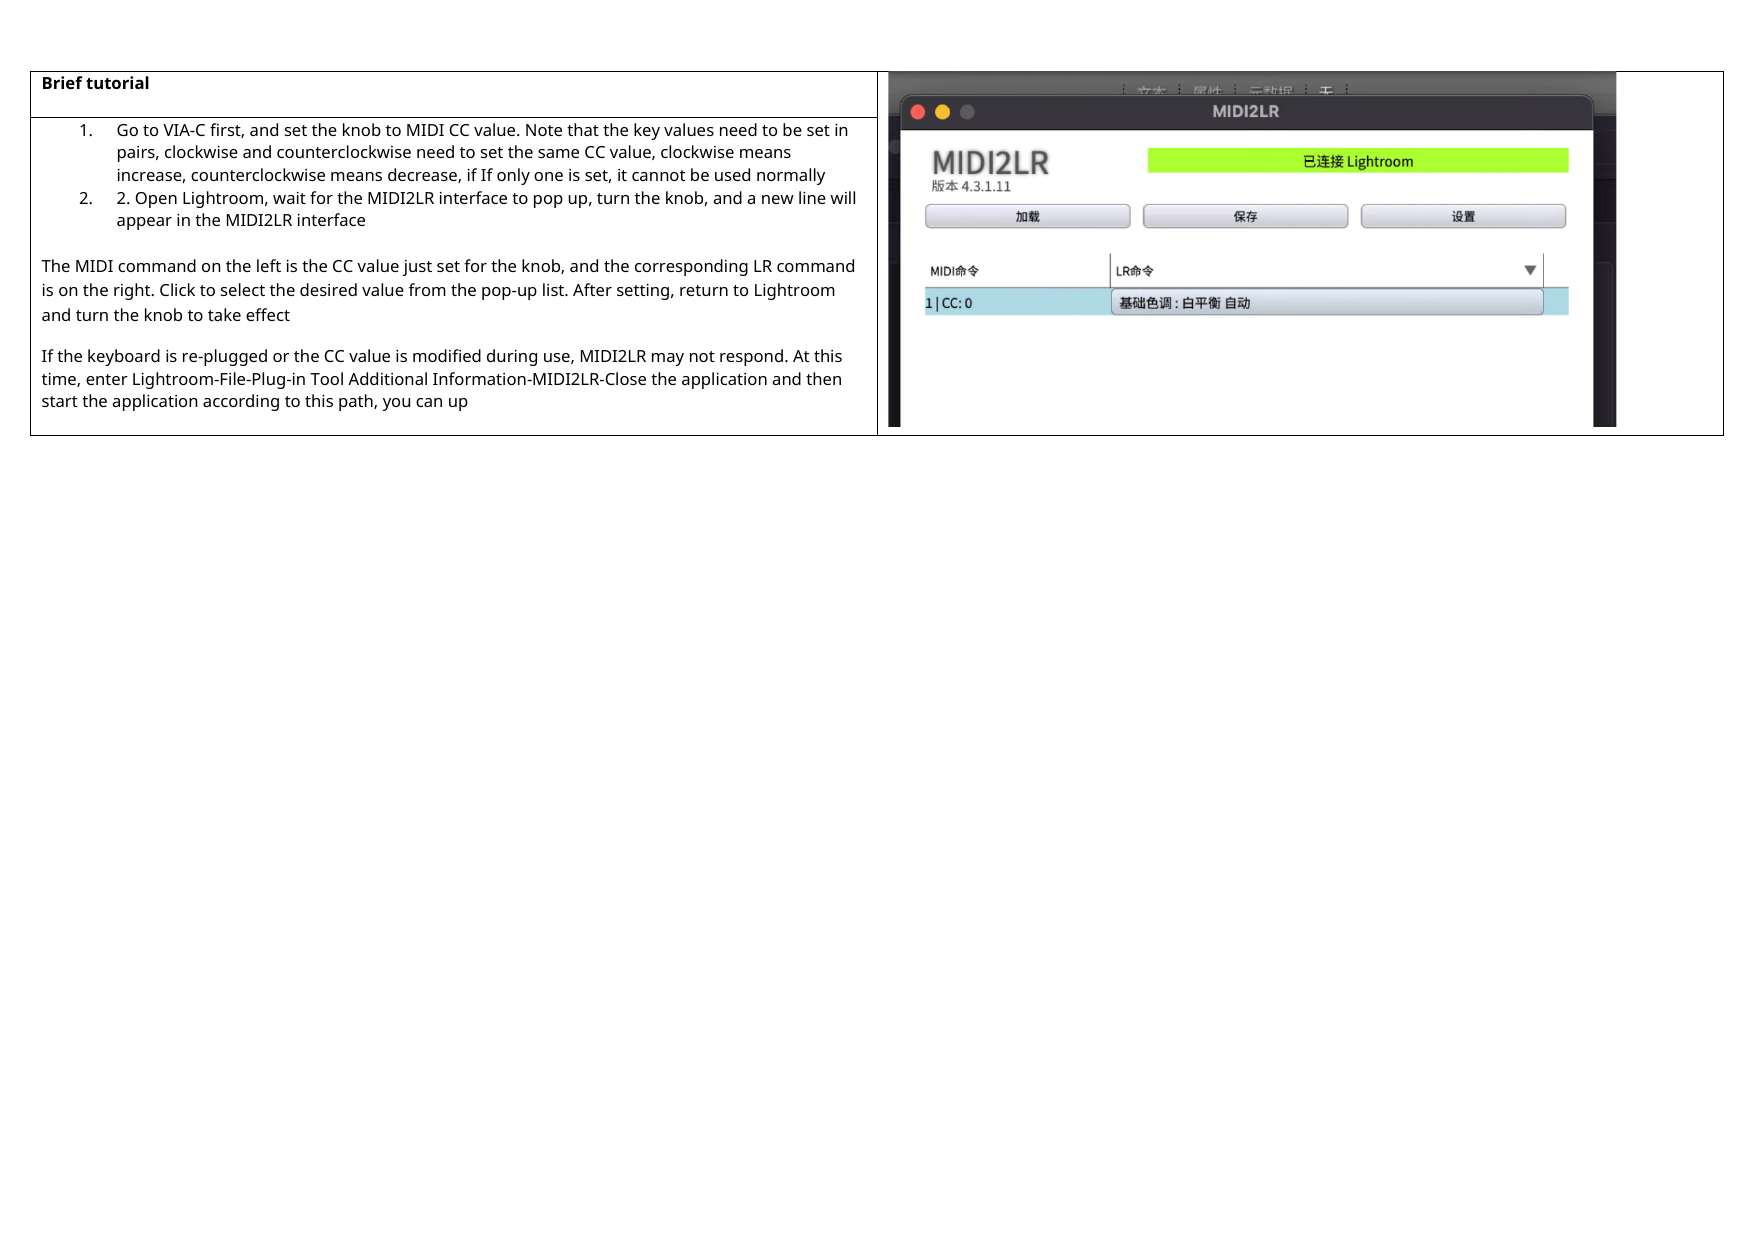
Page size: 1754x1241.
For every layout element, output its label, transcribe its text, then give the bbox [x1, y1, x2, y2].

table_header [878, 72, 1723, 435]
table_cell Go to VIA-C first, and set the knob to MIDI CC value. Note that the key values need to be set in pairs, clockwise and counterclockwise need to set the same CC value, clockwise means increase, counterclockwise means decrease, if If only one is set, it cannot be used normally 2. Open Lightroom, wait for the MIDI2LR interface to pop up, turn the knob, and a new line will appear in the MIDI2LR interface The MIDI command on the left is the CC value just set for the knob, and the corresponding LR command is on the right. Click to select the desired value from the pop-up list. After setting, return to Lightroom and turn the knob to take effect If the keyboard is re-plugged or the CC value is modified during use, MIDI2LR may not respond. At this time, enter Lightroom-File-Plug-in Tool Additional Information-MIDI2LR-Close the application and then start the application according to this path, you can up [31, 118, 877, 435]
picture [888, 71, 1617, 427]
table_header Brief tutorial [31, 72, 877, 117]
